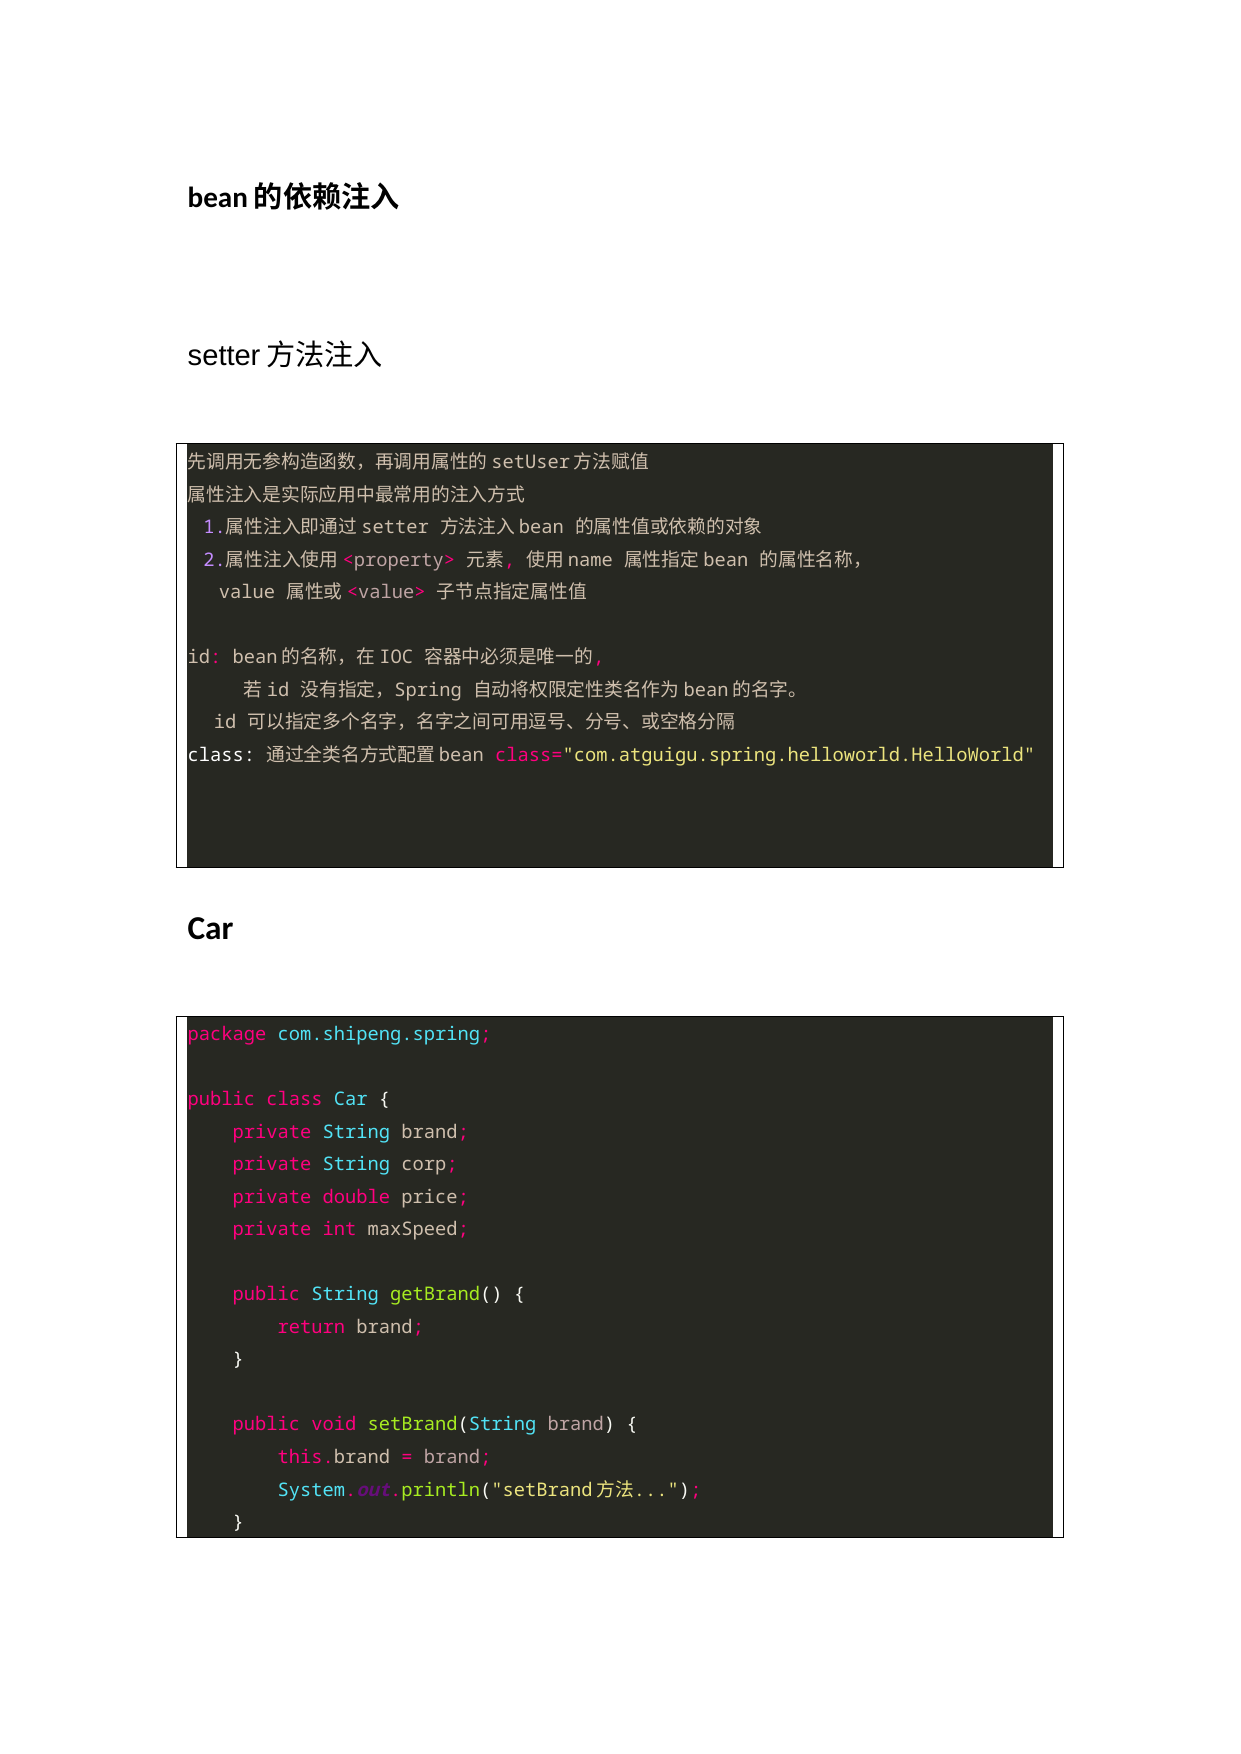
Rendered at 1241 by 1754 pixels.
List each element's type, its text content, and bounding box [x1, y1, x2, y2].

subtitle Car [187, 895, 1053, 960]
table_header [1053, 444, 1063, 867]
subtitle bean的依赖注入 [187, 162, 1053, 227]
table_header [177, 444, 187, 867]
subtitle setter方法注入 [187, 321, 1053, 386]
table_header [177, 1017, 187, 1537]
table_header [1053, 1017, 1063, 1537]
